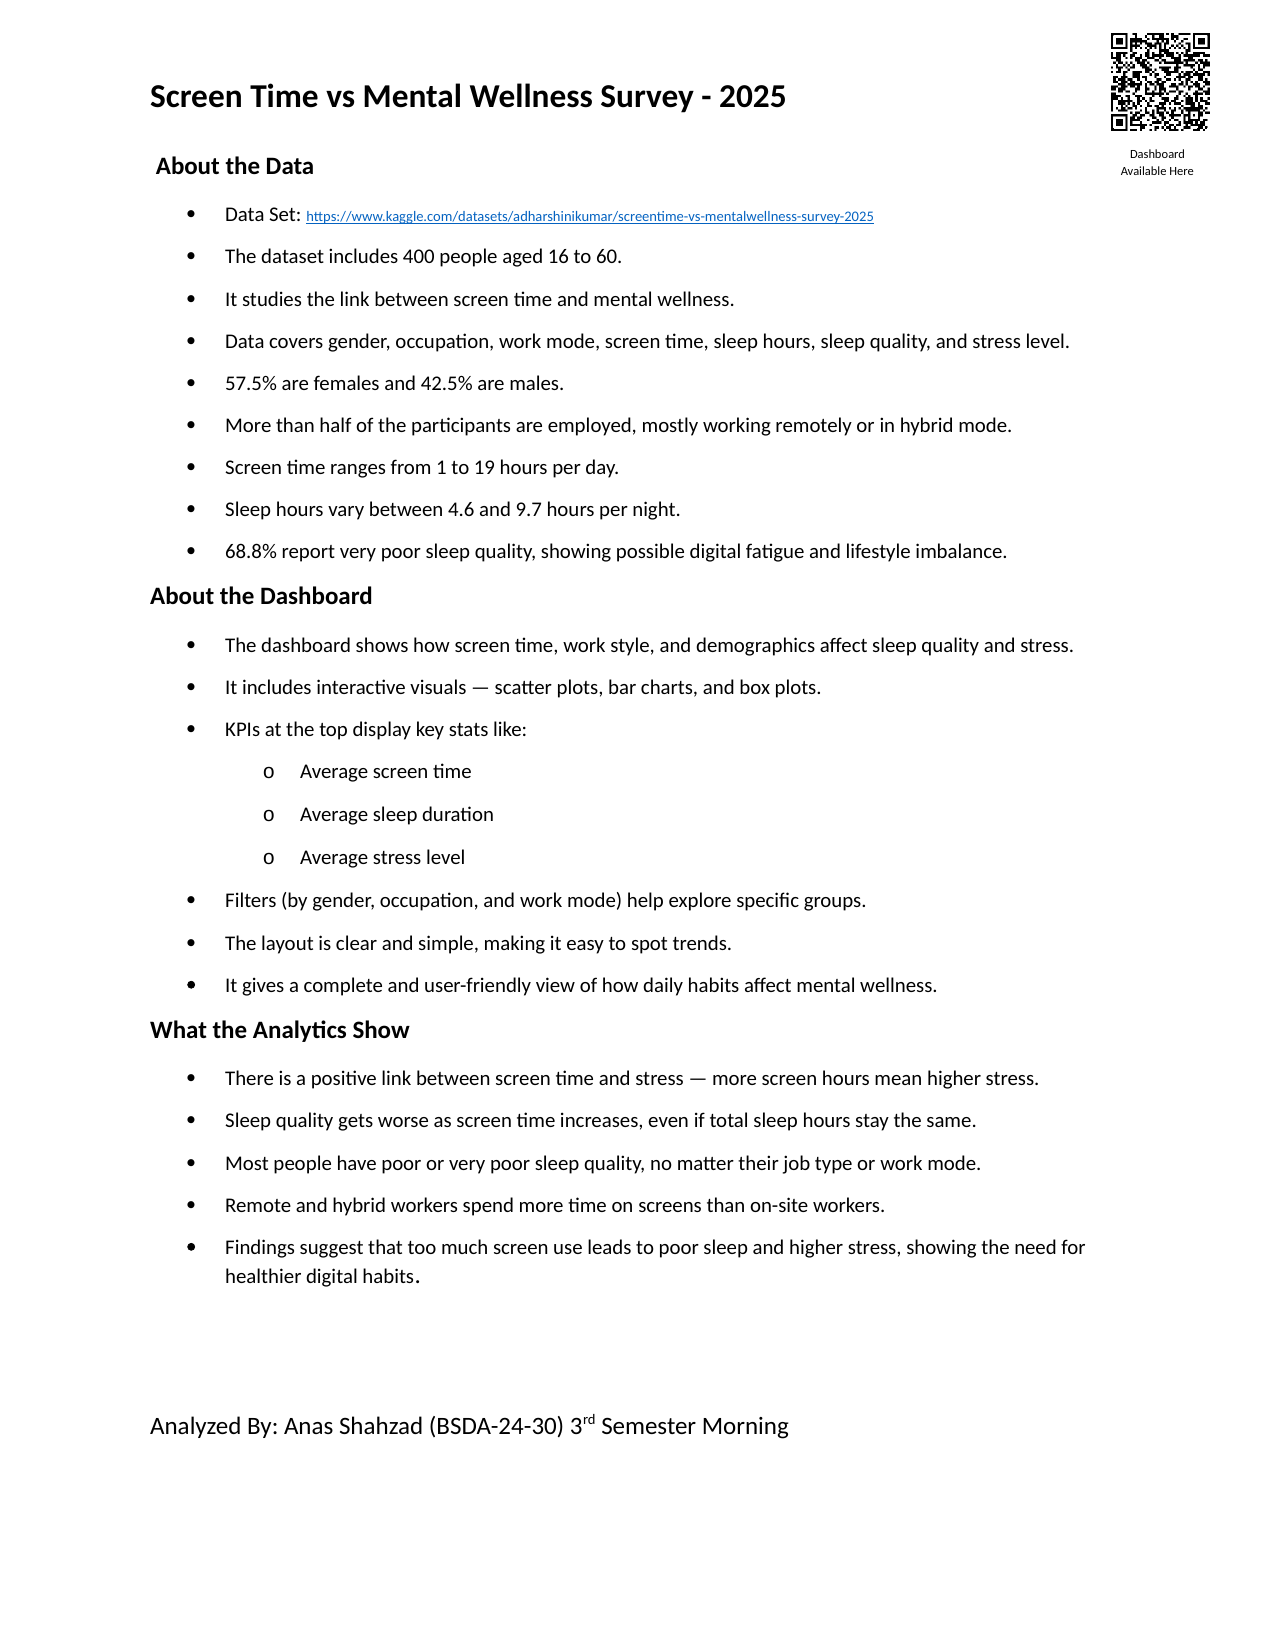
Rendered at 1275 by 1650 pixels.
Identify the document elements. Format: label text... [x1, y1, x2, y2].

list The dashboard shows how screen time, work style, and demographics affect sleep quality and stress. [187, 632, 1125, 657]
list 68.8% report very poor sleep quality, showing possible digital fatigue and lifestyle imbalance. [187, 538, 1125, 564]
list It gives a complete and user-friendly view of how daily habits affect mental wellness. [187, 972, 1125, 997]
list KPIs at the top display key stats like: [187, 716, 1125, 742]
list Findings suggest that too much screen use leads to poor sleep and higher stress, showing the need for healthier digital habits. [187, 1234, 1125, 1290]
text What the Analytics Show [150, 1014, 1125, 1044]
list There is a positive link between screen time and stress — more screen hours mean higher stress. [187, 1066, 1125, 1091]
text About the Dashboard [150, 580, 1125, 611]
list Average screen time [262, 758, 1125, 785]
list Filters (by gender, occupation, and work mode) help explore specific groups. [187, 888, 1125, 913]
list Remote and hybrid workers spend more time on screens than on-site workers. [187, 1192, 1125, 1217]
list Data covers gender, occupation, work mode, screen time, sleep hours, sleep quality, and stress level. [187, 328, 1125, 353]
list It studies the link between screen time and mental wellness. [187, 286, 1125, 311]
text About the Data [150, 150, 1125, 181]
list Most people have poor or very poor sleep quality, no matter their job type or work mode. [187, 1150, 1125, 1175]
picture [1101, 23, 1219, 140]
list Screen time ranges from 1 to 19 hours per day. [187, 454, 1125, 479]
text Analyzed By: Anas Shahzad (BSDA-24-30) 3rd Semester Morning [150, 1410, 1125, 1440]
list The layout is clear and simple, making it easy to spot trends. [187, 930, 1125, 955]
list Sleep hours vary between 4.6 and 9.7 hours per night. [187, 496, 1125, 522]
list Average stress level [262, 844, 1125, 871]
list Data Set: https://www.kaggle.com/datasets/adharshinikumar/screentime-vs-mentalwellness-survey-2025 [187, 202, 1125, 227]
list The dataset includes 400 people aged 16 to 60. [187, 244, 1125, 269]
list Sleep quality gets worse as screen time increases, even if total sleep hours stay the same. [187, 1108, 1125, 1133]
list More than half of the participants are employed, mostly working remotely or in hybrid mode. [187, 412, 1125, 437]
list 57.5% are females and 42.5% are males. [187, 370, 1125, 395]
list It includes interactive visuals — scatter plots, bar charts, and box plots. [187, 674, 1125, 699]
list Average sleep duration [262, 801, 1125, 828]
